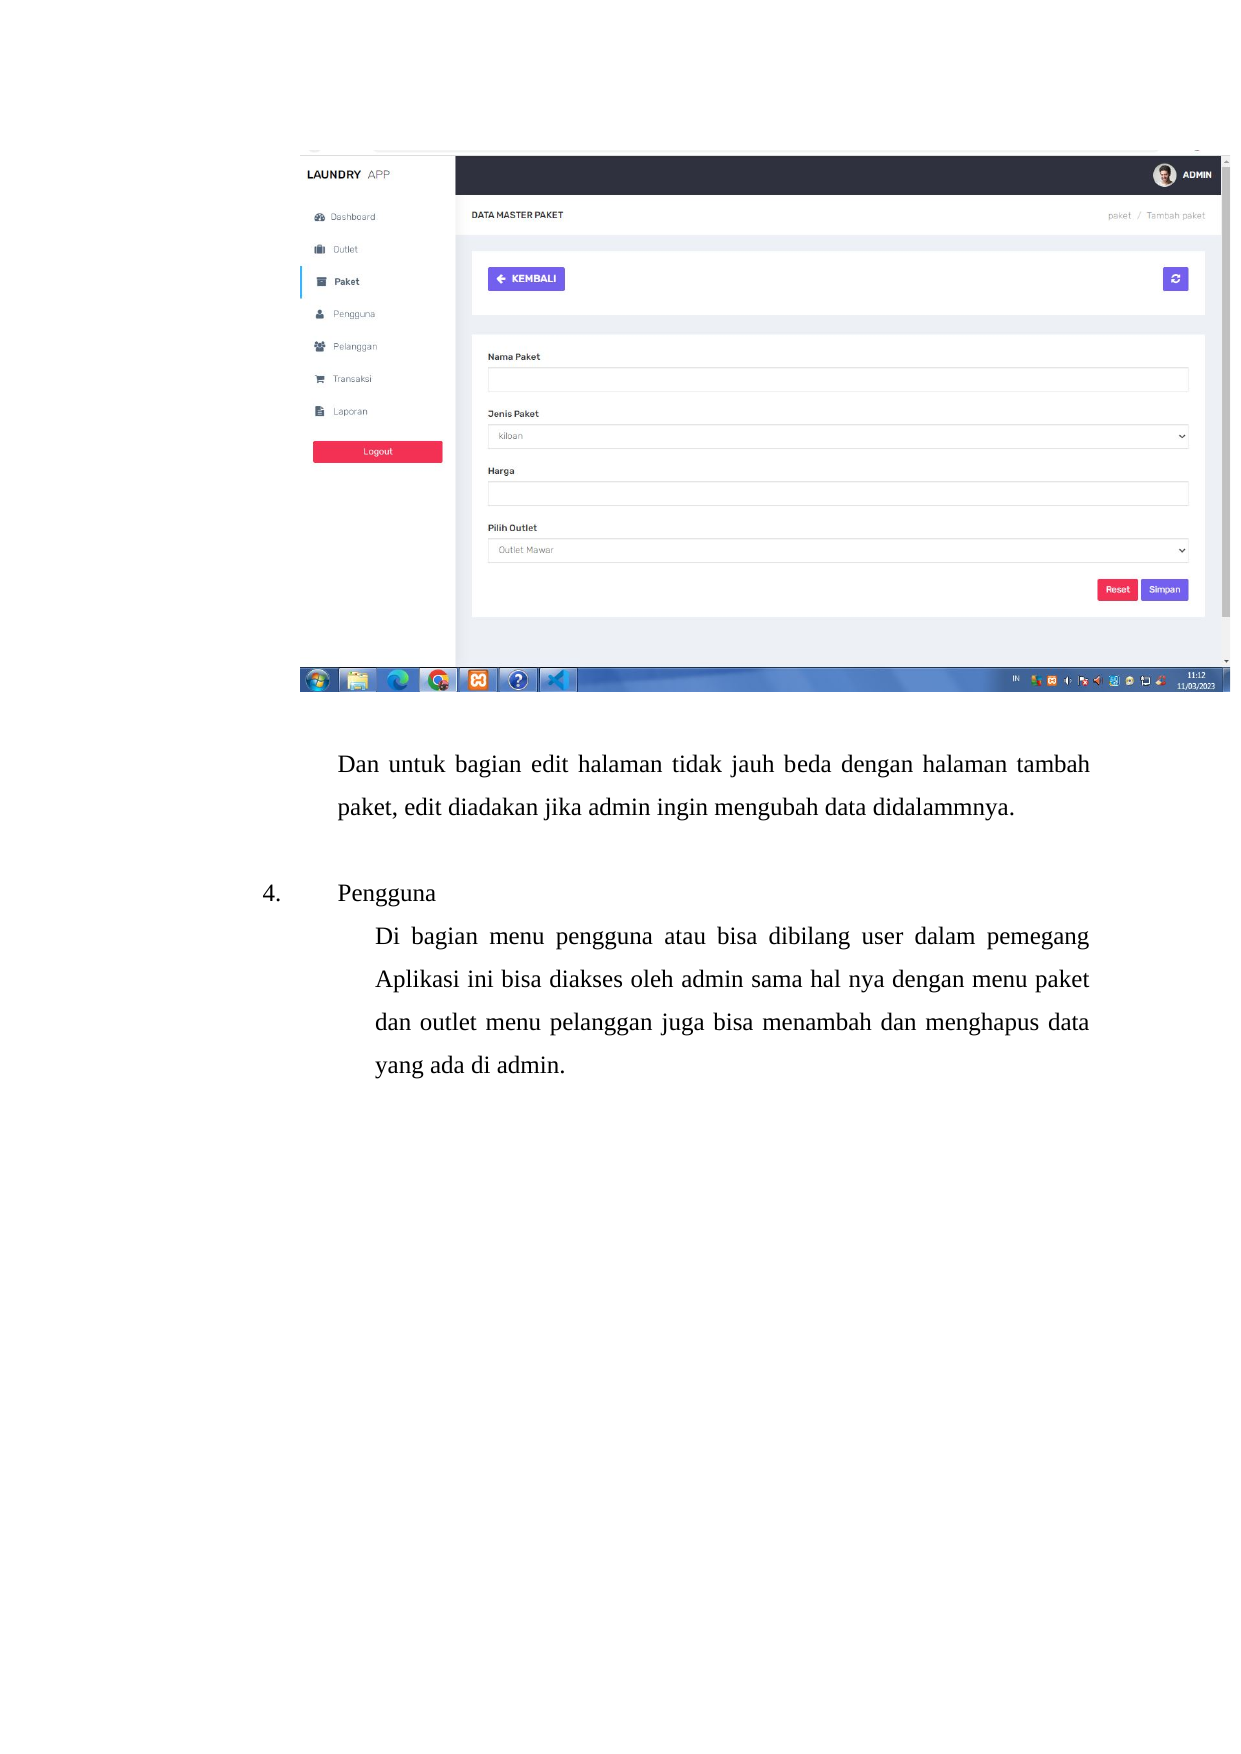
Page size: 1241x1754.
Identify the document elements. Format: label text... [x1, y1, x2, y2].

text Dan untuk bagian edit halaman tidak jauh beda dengan halaman tambah paket, edit diadakan jika admin ingin mengubah data didalammnya. [337, 749, 1090, 821]
list Pengguna [262, 878, 1090, 907]
list Di bagian menu pengguna atau bisa dibilang user dalam pemegang Aplikasi ini bisa diakses oleh admin sama hal nya dengan menu paket dan outlet menu pelanggan juga bisa menambah dan menghapus data yang ada di admin. [375, 921, 1090, 1079]
picture [300, 150, 1231, 692]
